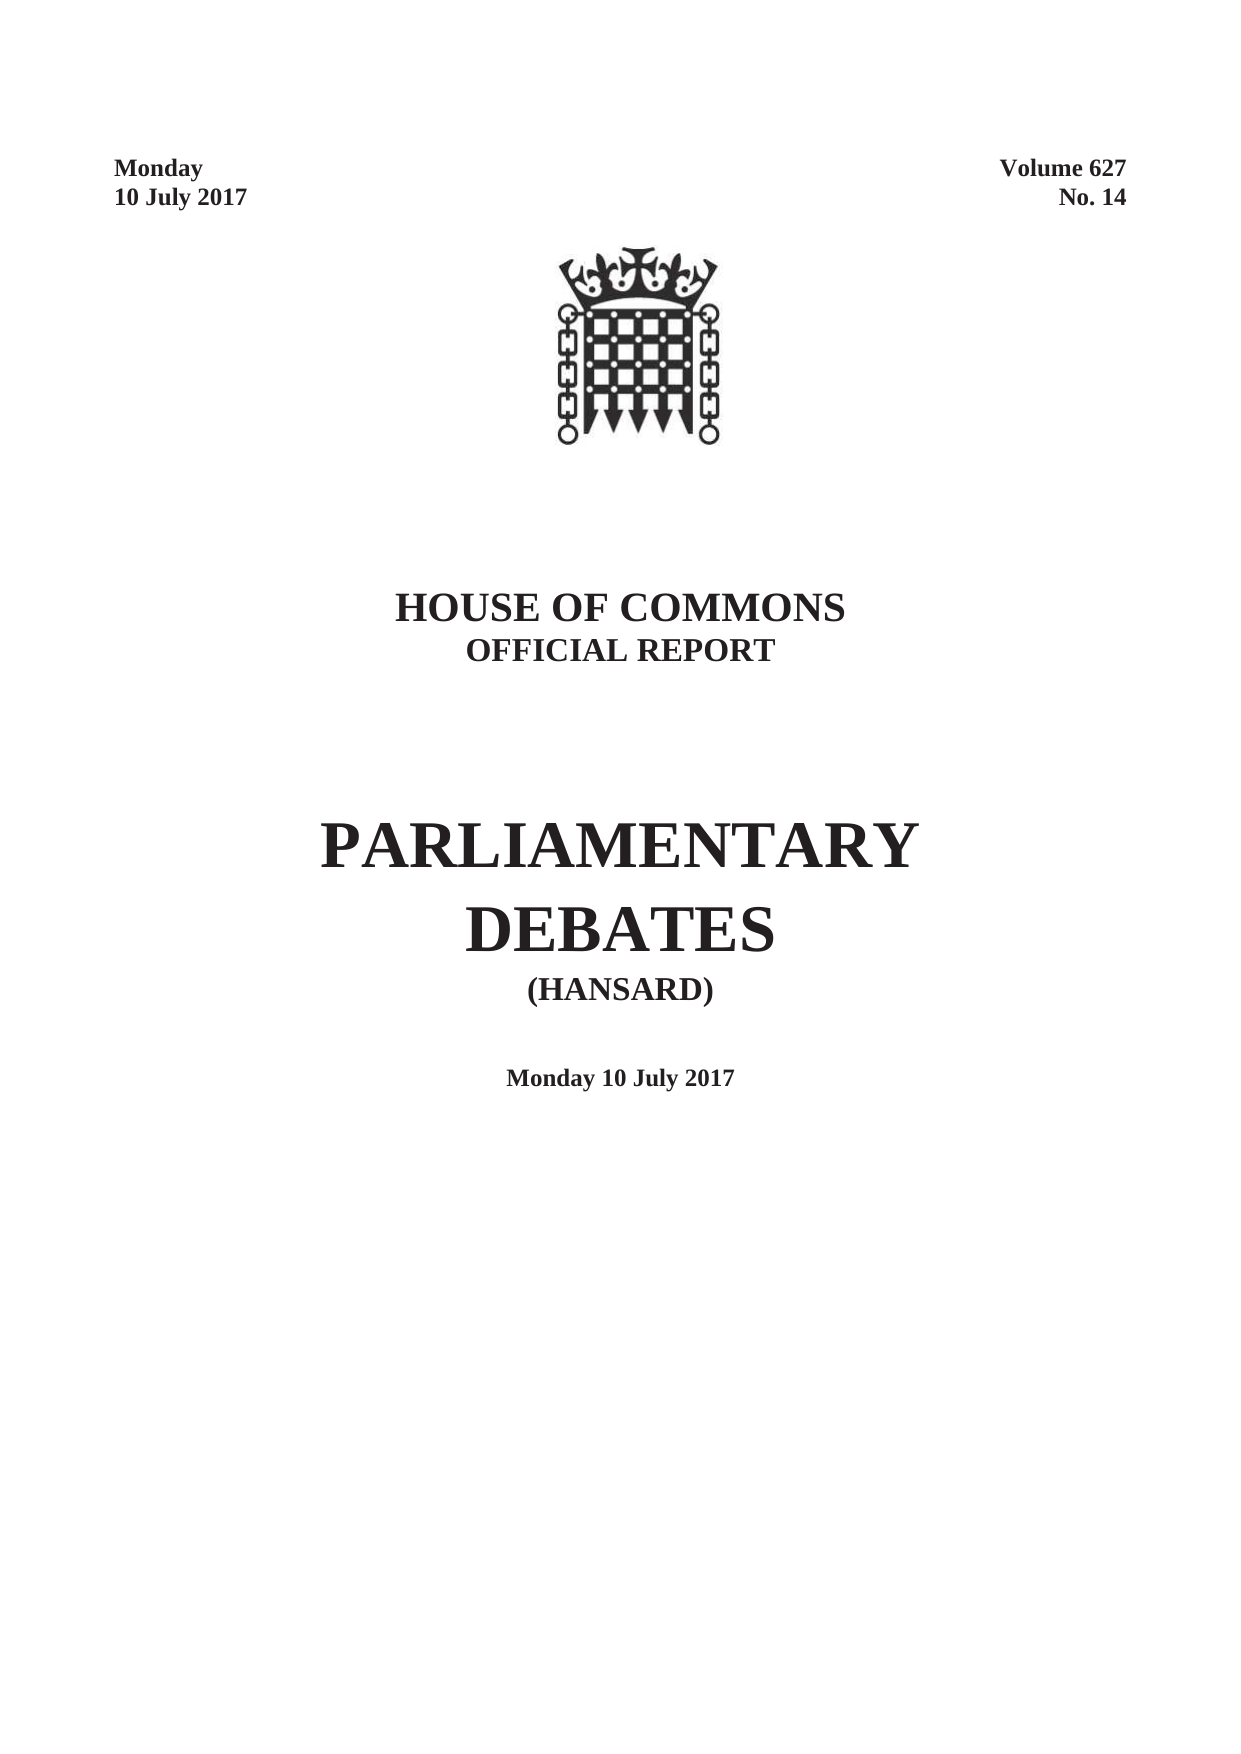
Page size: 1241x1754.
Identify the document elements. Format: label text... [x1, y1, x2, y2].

text Monday [114, 153, 268, 182]
text OFFICIAL REPORT [271, 630, 970, 668]
text PARLIAMENTARY DEBATES (HANSARD) [271, 805, 970, 1007]
text Monday 10 July 2017 [271, 1063, 970, 1092]
text Volume 627 [986, 153, 1126, 182]
text 10 July 2017 [114, 182, 268, 210]
text HOUSE OF COMMONS [271, 582, 970, 630]
text No. 14 [986, 182, 1126, 210]
picture [554, 245, 724, 446]
